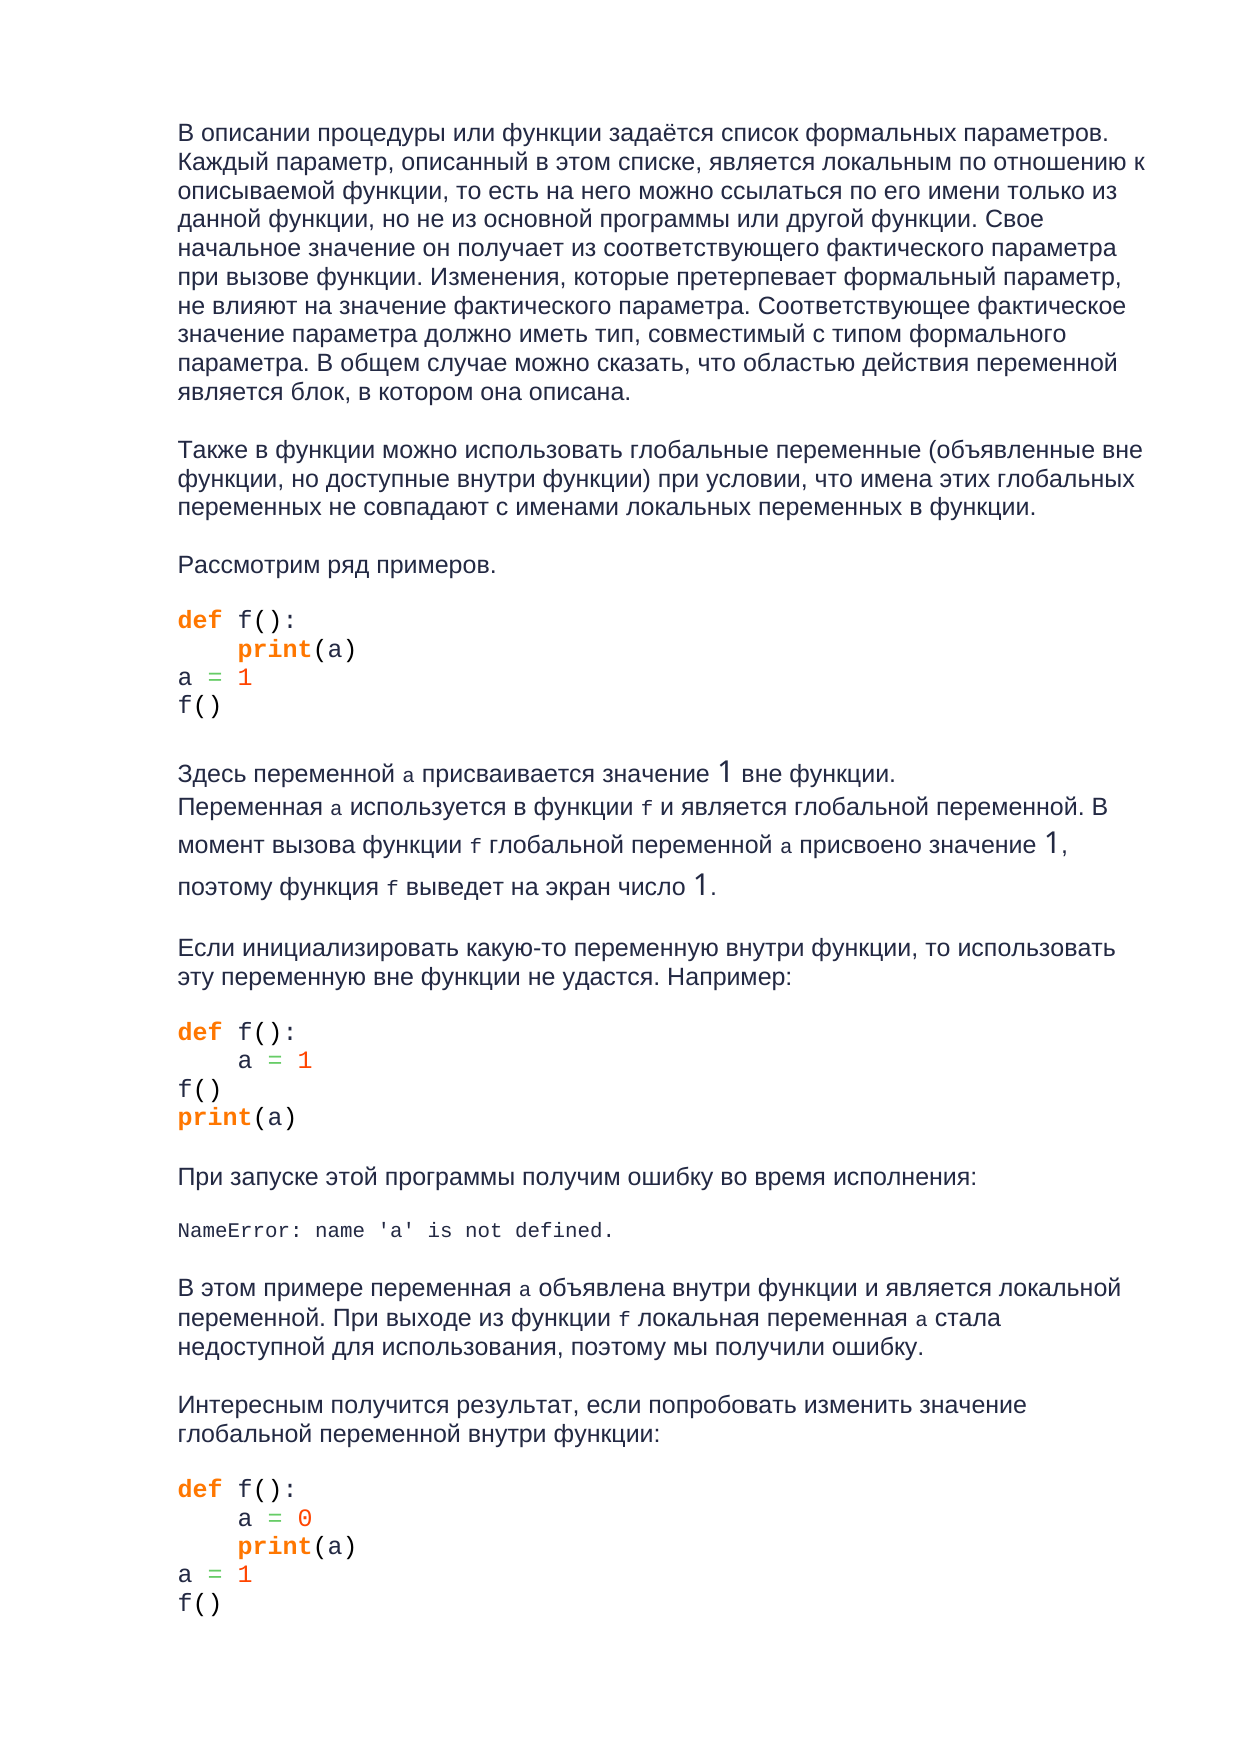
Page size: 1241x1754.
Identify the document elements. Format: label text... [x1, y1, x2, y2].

text f() [177, 1590, 1152, 1618]
text a = 1 [177, 1048, 1152, 1076]
text Интересным получится результат, если попробовать изменить значение глобальной переменной внутри функции: [177, 1390, 1152, 1448]
text print(a) [177, 1533, 1152, 1562]
text NameError: name 'a' is not defined. [177, 1220, 1152, 1244]
text Также в функции можно использовать глобальные переменные (объявленные вне функции, но доступные внутри функции) при условии, что имена этих глобальных переменных не совпадают с именами локальных переменных в функции. [177, 435, 1152, 521]
text a = 1 [177, 665, 1152, 693]
text Здесь переменной a присваивается значение 1 вне функции. Переменная a используется в функции f и является глобальной переменной. В момент вызова функции f глобальной переменной a присвоено значение 1, поэтому функция f выведет на экран число 1. [177, 751, 1152, 904]
text В описании процедуры или функции задаётся список формальных параметров. Каждый параметр, описанный в этом списке, является локальным по отношению к описываемой функции, то есть на него можно ссылаться по его имени только из данной функции, но не из основной программы или другой функции. Свое начальное значение он получает из соответствующего фактического параметра при вызове функции. Изменения, которые претерпевает формальный параметр, не влияют на значение фактического параметра. Соответствующее фактическое значение параметра должно иметь тип, совместимый с типом формального параметра. В общем случае можно сказать, что областью действия переменной является блок, в котором она описана. [177, 118, 1152, 406]
text print(a) [177, 1104, 1152, 1133]
text def f(): [177, 608, 1152, 636]
text f() [177, 1076, 1152, 1104]
text print(a) [177, 636, 1152, 665]
text def f(): [177, 1019, 1152, 1048]
text Если инициализировать какую-то переменную внутри функции, то использовать эту переменную вне функции не удастся. Например: [177, 933, 1152, 990]
text При запуске этой программы получим ошибку во время исполнения: [177, 1162, 1152, 1191]
text f() [177, 693, 1152, 721]
text a = 1 [177, 1562, 1152, 1590]
text Рассмотрим ряд примеров. [177, 550, 1152, 579]
text a = 0 [177, 1505, 1152, 1533]
text def f(): [177, 1477, 1152, 1505]
text В этом примере переменная a объявлена внутри функции и является локальной переменной. При выходе из функции f локальная переменная a стала недоступной для использования, поэтому мы получили ошибку. [177, 1273, 1152, 1361]
